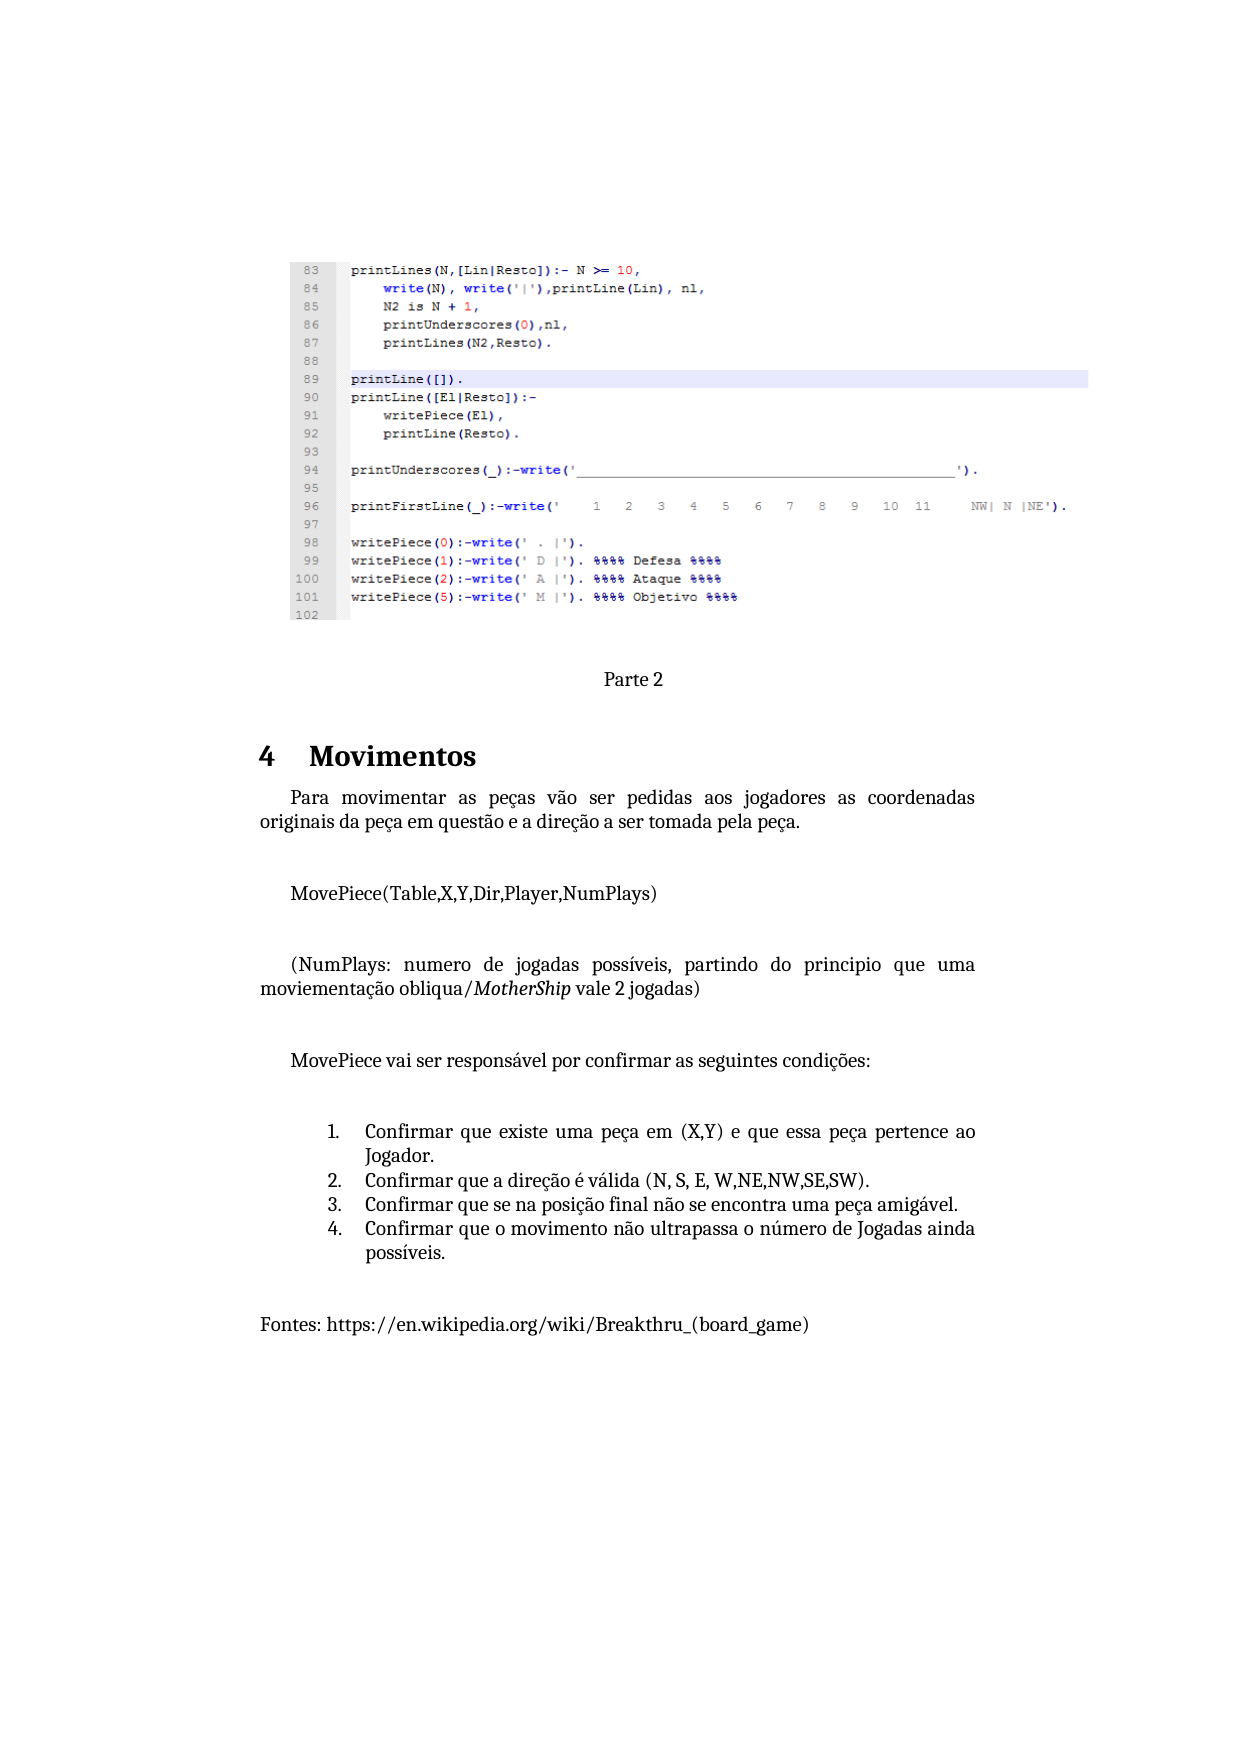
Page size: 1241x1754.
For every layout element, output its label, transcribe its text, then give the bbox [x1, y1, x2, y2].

list Confirmar que existe uma peça em (X,Y) e que essa peça pertence ao Jogador. [328, 1120, 976, 1168]
text (NumPlays: numero de jogadas possíveis, partindo do principio que uma moviementação obliqua/MotherShip vale 2 jogadas) [260, 953, 976, 1001]
text Fontes: https://en.wikipedia.org/wiki/Breakthru_(board_game) [260, 1312, 976, 1336]
picture [290, 262, 1089, 620]
list Confirmar que se na posição final não se encontra uma peça amigável. [328, 1192, 976, 1216]
list Confirmar que a direção é válida (N, S, E, W,NE,NW,SE,SW). [328, 1168, 976, 1192]
subtitle Movimentos [258, 739, 976, 774]
list Confirmar que o movimento não ultrapassa o número de Jogadas ainda possíveis. [328, 1217, 976, 1265]
text Parte 2 [260, 667, 976, 691]
text MovePiece(Table,X,Y,Dir,Player,NumPlays) [260, 881, 976, 905]
text Para movimentar as peças vão ser pedidas aos jogadores as coordenadas originais da peça em questão e a direção a ser tomada pela peça. [260, 785, 976, 833]
text MovePiece vai ser responsável por confirmar as seguintes condições: [260, 1048, 976, 1072]
